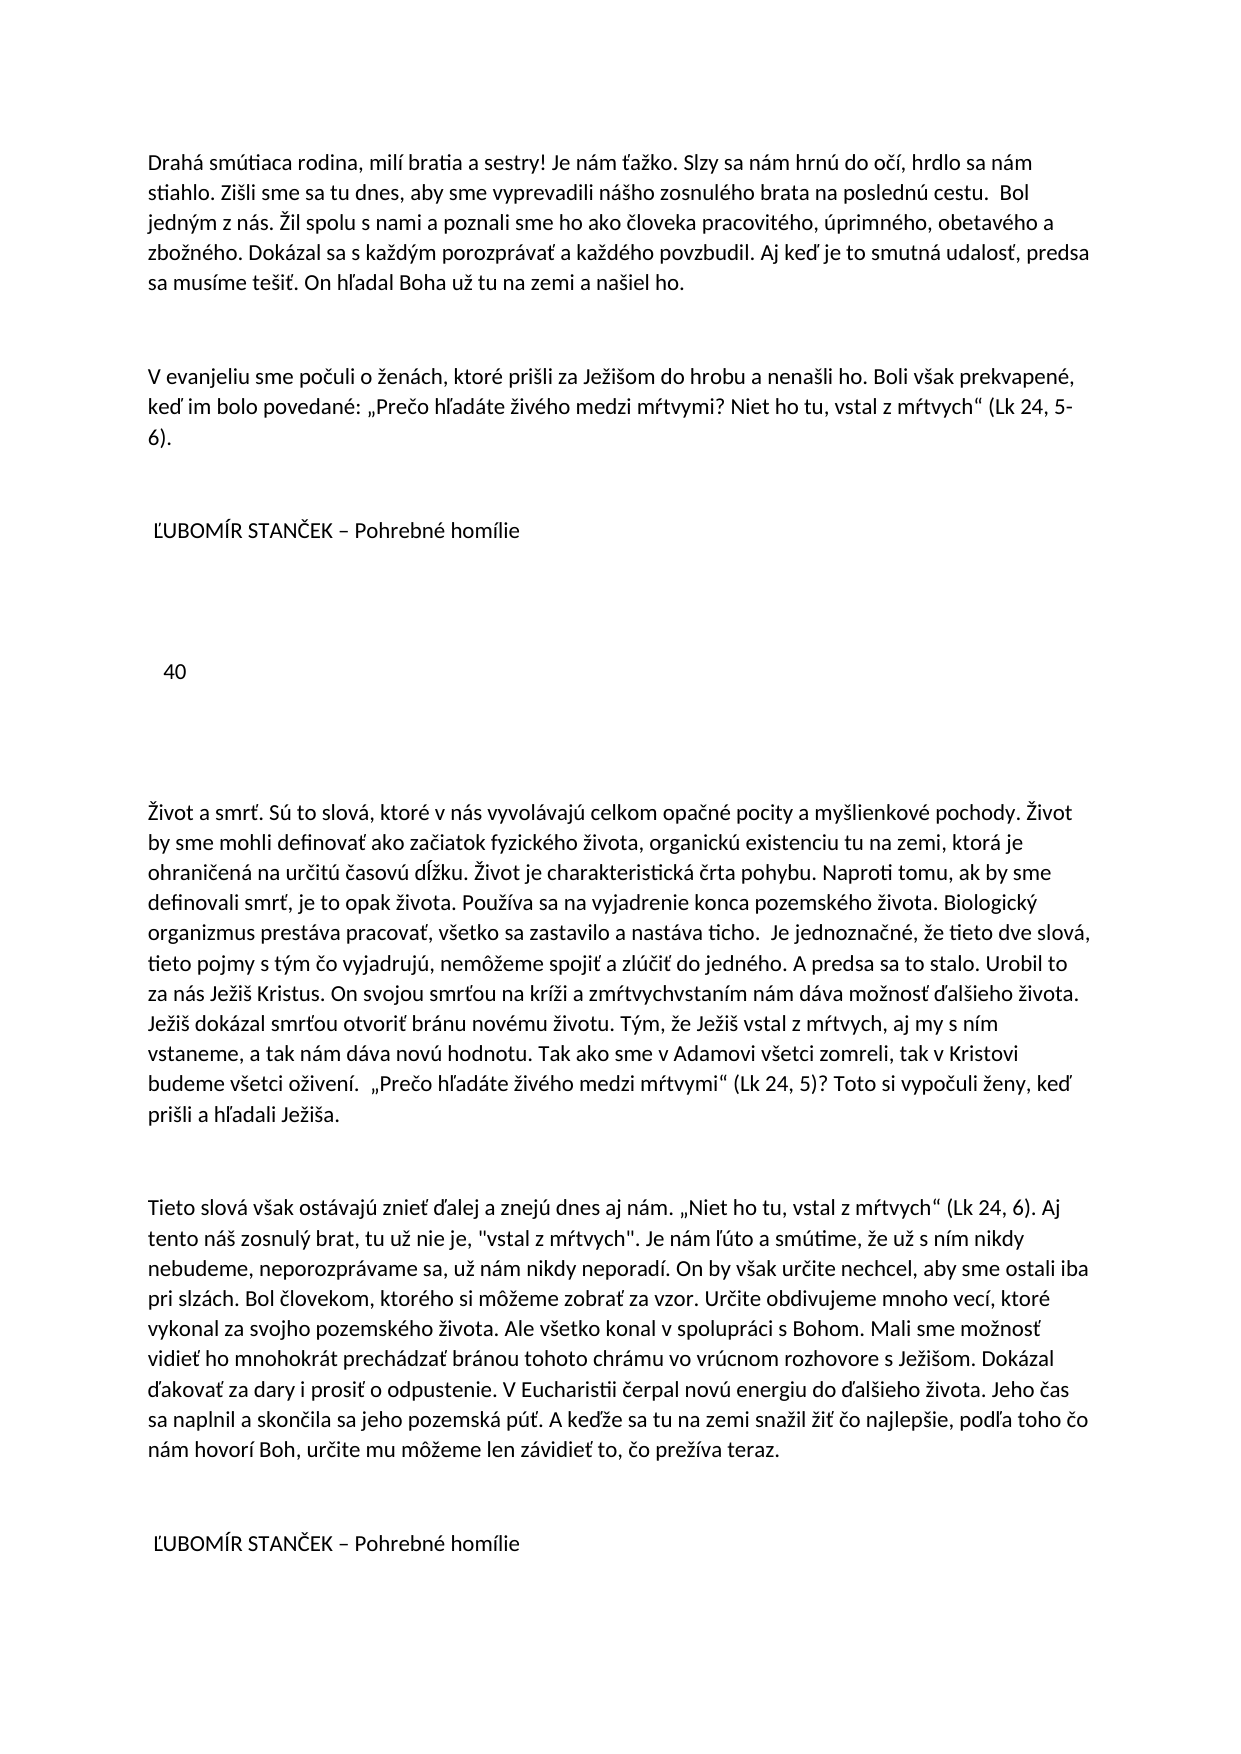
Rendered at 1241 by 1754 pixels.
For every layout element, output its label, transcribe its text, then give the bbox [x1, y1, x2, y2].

text V evanjeliu sme počuli o ženách, ktoré prišli za Ježišom do hrobu a nenašli ho. Boli však prekvapené, keď im bolo povedané: „Prečo hľadáte živého medzi mŕtvymi? Niet ho tu, vstal z mŕtvych“ (Lk 24, 5-6). [148, 362, 1093, 451]
text ĽUBOMÍR STANČEK – Pohrebné homílie [148, 516, 1093, 544]
text 40 [148, 657, 1093, 685]
text Život a smrť. Sú to slová, ktoré v nás vyvolávajú celkom opačné pocity a myšlienkové pochody. Život by sme mohli definovať ako začiatok fyzického života, organickú existenciu tu na zemi, ktorá je ohraničená na určitú časovú dĺžku. Život je charakteristická črta pohybu. Naproti tomu, ak by sme definovali smrť, je to opak života. Používa sa na vyjadrenie konca pozemského života. Biologický organizmus prestáva pracovať, všetko sa zastavilo a nastáva ticho. Je jednoznačné, že tieto dve slová, tieto pojmy s tým čo vyjadrujú, nemôžeme spojiť a zlúčiť do jedného. A predsa sa to stalo. Urobil to za nás Ježiš Kristus. On svojou smrťou na kríži a zmŕtvychvstaním nám dáva možnosť ďalšieho života. Ježiš dokázal smrťou otvoriť bránu novému životu. Tým, že Ježiš vstal z mŕtvych, aj my s ním vstaneme, a tak nám dáva novú hodnotu. Tak ako sme v Adamovi všetci zomreli, tak v Kristovi budeme všetci oživení. „Prečo hľadáte živého medzi mŕtvymi“ (Lk 24, 5)? Toto si vypočuli ženy, keď prišli a hľadali Ježiša. [148, 798, 1093, 1128]
text Tieto slová však ostávajú znieť ďalej a znejú dnes aj nám. „Niet ho tu, vstal z mŕtvych“ (Lk 24, 6). Aj tento náš zosnulý brat, tu už nie je, "vstal z mŕtvych". Je nám ľúto a smútime, že už s ním nikdy nebudeme, neporozprávame sa, už nám nikdy neporadí. On by však určite nechcel, aby sme ostali iba pri slzách. Bol človekom, ktorého si môžeme zobrať za vzor. Určite obdivujeme mnoho vecí, ktoré vykonal za svojho pozemského života. Ale všetko konal v spolupráci s Bohom. Mali sme možnosť vidieť ho mnohokrát prechádzať bránou tohoto chrámu vo vrúcnom rozhovore s Ježišom. Dokázal ďakovať za dary i prosiť o odpustenie. V Eucharistii čerpal novú energiu do ďalšieho života. Jeho čas sa naplnil a skončila sa jeho pozemská púť. A keďže sa tu na zemi snažil žiť čo najlepšie, podľa toho čo nám hovorí Boh, určite mu môžeme len závidieť to, čo prežíva teraz. [148, 1193, 1093, 1463]
text Drahá smútiaca rodina, milí bratia a sestry! Je nám ťažko. Slzy sa nám hrnú do očí, hrdlo sa nám stiahlo. Zišli sme sa tu dnes, aby sme vyprevadili nášho zosnulého brata na poslednú cestu. Bol jedným z nás. Žil spolu s nami a poznali sme ho ako človeka pracovitého, úprimného, obetavého a zbožného. Dokázal sa s každým porozprávať a každého povzbudil. Aj keď je to smutná udalosť, predsa sa musíme tešiť. On hľadal Boha už tu na zemi a našiel ho. [148, 148, 1093, 296]
text ĽUBOMÍR STANČEK – Pohrebné homílie [148, 1529, 1093, 1557]
